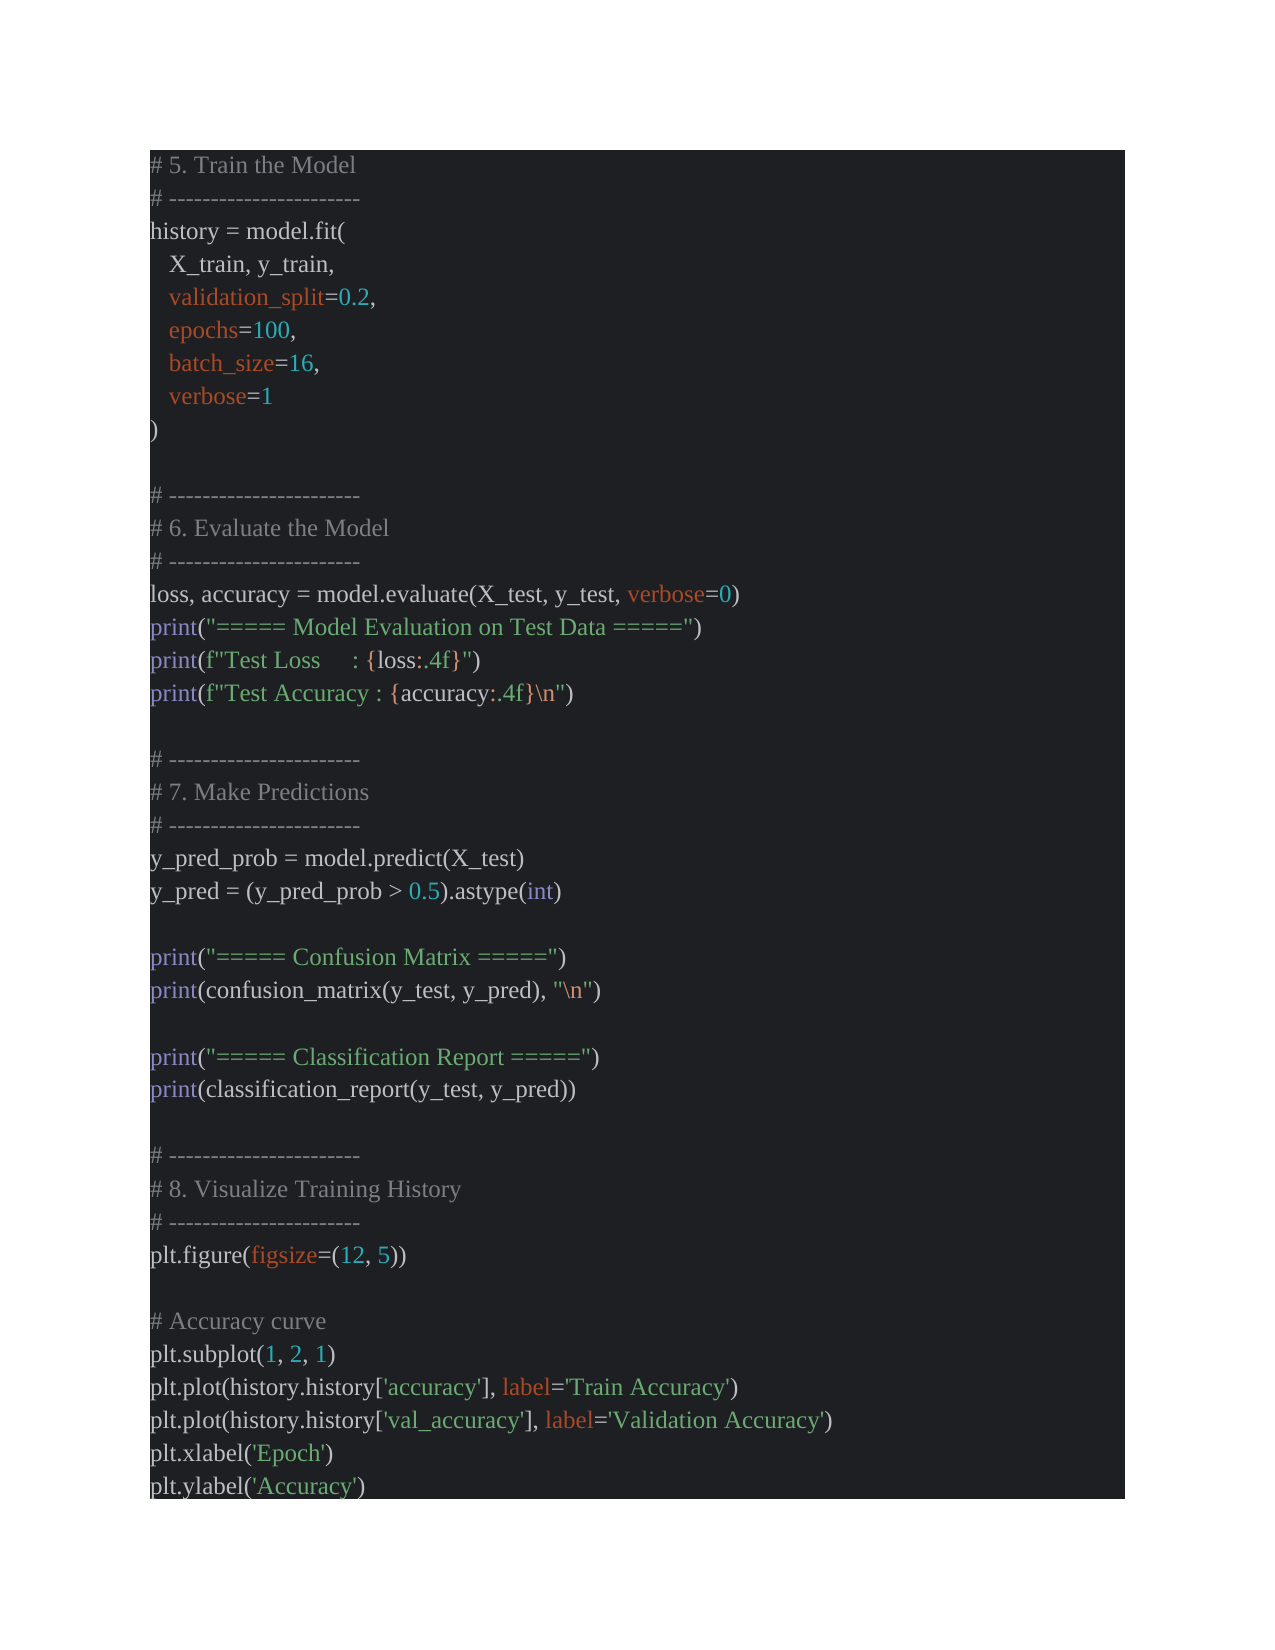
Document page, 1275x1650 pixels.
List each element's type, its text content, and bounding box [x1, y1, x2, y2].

text X_train, y_train, [150, 249, 1125, 278]
text # ----------------------- [150, 810, 1125, 839]
text print(f"Test Accuracy : {accuracy:.4f}\n") [150, 678, 1125, 707]
text print("===== Model Evaluation on Test Data =====") [150, 612, 1125, 641]
text print(confusion_matrix(y_test, y_pred), "\n") [150, 976, 1125, 1004]
text history = model.fit( [150, 216, 1125, 245]
text y_pred_prob = model.predict(X_test) [150, 843, 1125, 872]
text # 7. Make Predictions [150, 777, 1125, 806]
text # 6. Evaluate the Model [150, 513, 1125, 542]
text # ----------------------- [150, 480, 1125, 509]
text plt.figure(figsize=(12, 5)) [150, 1240, 1125, 1268]
text ) [150, 414, 1125, 443]
text loss, accuracy = model.evaluate(X_test, y_test, verbose=0) [150, 579, 1125, 608]
text verbose=1 [150, 381, 1125, 410]
text # ----------------------- [150, 1207, 1125, 1235]
text # ----------------------- [150, 183, 1125, 212]
text y_pred = (y_pred_prob > 0.5).astype(int) [150, 876, 1125, 905]
text batch_size=16, [150, 348, 1125, 377]
text # Accuracy curve [150, 1306, 1125, 1334]
text print(f"Test Loss : {loss:.4f}") [150, 645, 1125, 674]
text plt.xlabel('Epoch') [150, 1438, 1125, 1467]
text # ----------------------- [150, 1141, 1125, 1169]
text # 5. Train the Model [150, 150, 1125, 179]
text plt.subplot(1, 2, 1) [150, 1339, 1125, 1367]
text epochs=100, [150, 315, 1125, 344]
text plt.plot(history.history['val_accuracy'], label='Validation Accuracy') [150, 1405, 1125, 1433]
text validation_split=0.2, [150, 282, 1125, 311]
text plt.ylabel('Accuracy') [150, 1471, 1125, 1499]
text print("===== Confusion Matrix =====") [150, 942, 1125, 971]
text # 8. Visualize Training History [150, 1174, 1125, 1202]
text # ----------------------- [150, 546, 1125, 575]
text print(classification_report(y_test, y_pred)) [150, 1074, 1125, 1103]
text print("===== Classification Report =====") [150, 1042, 1125, 1070]
text plt.plot(history.history['accuracy'], label='Train Accuracy') [150, 1372, 1125, 1401]
text # ----------------------- [150, 744, 1125, 773]
